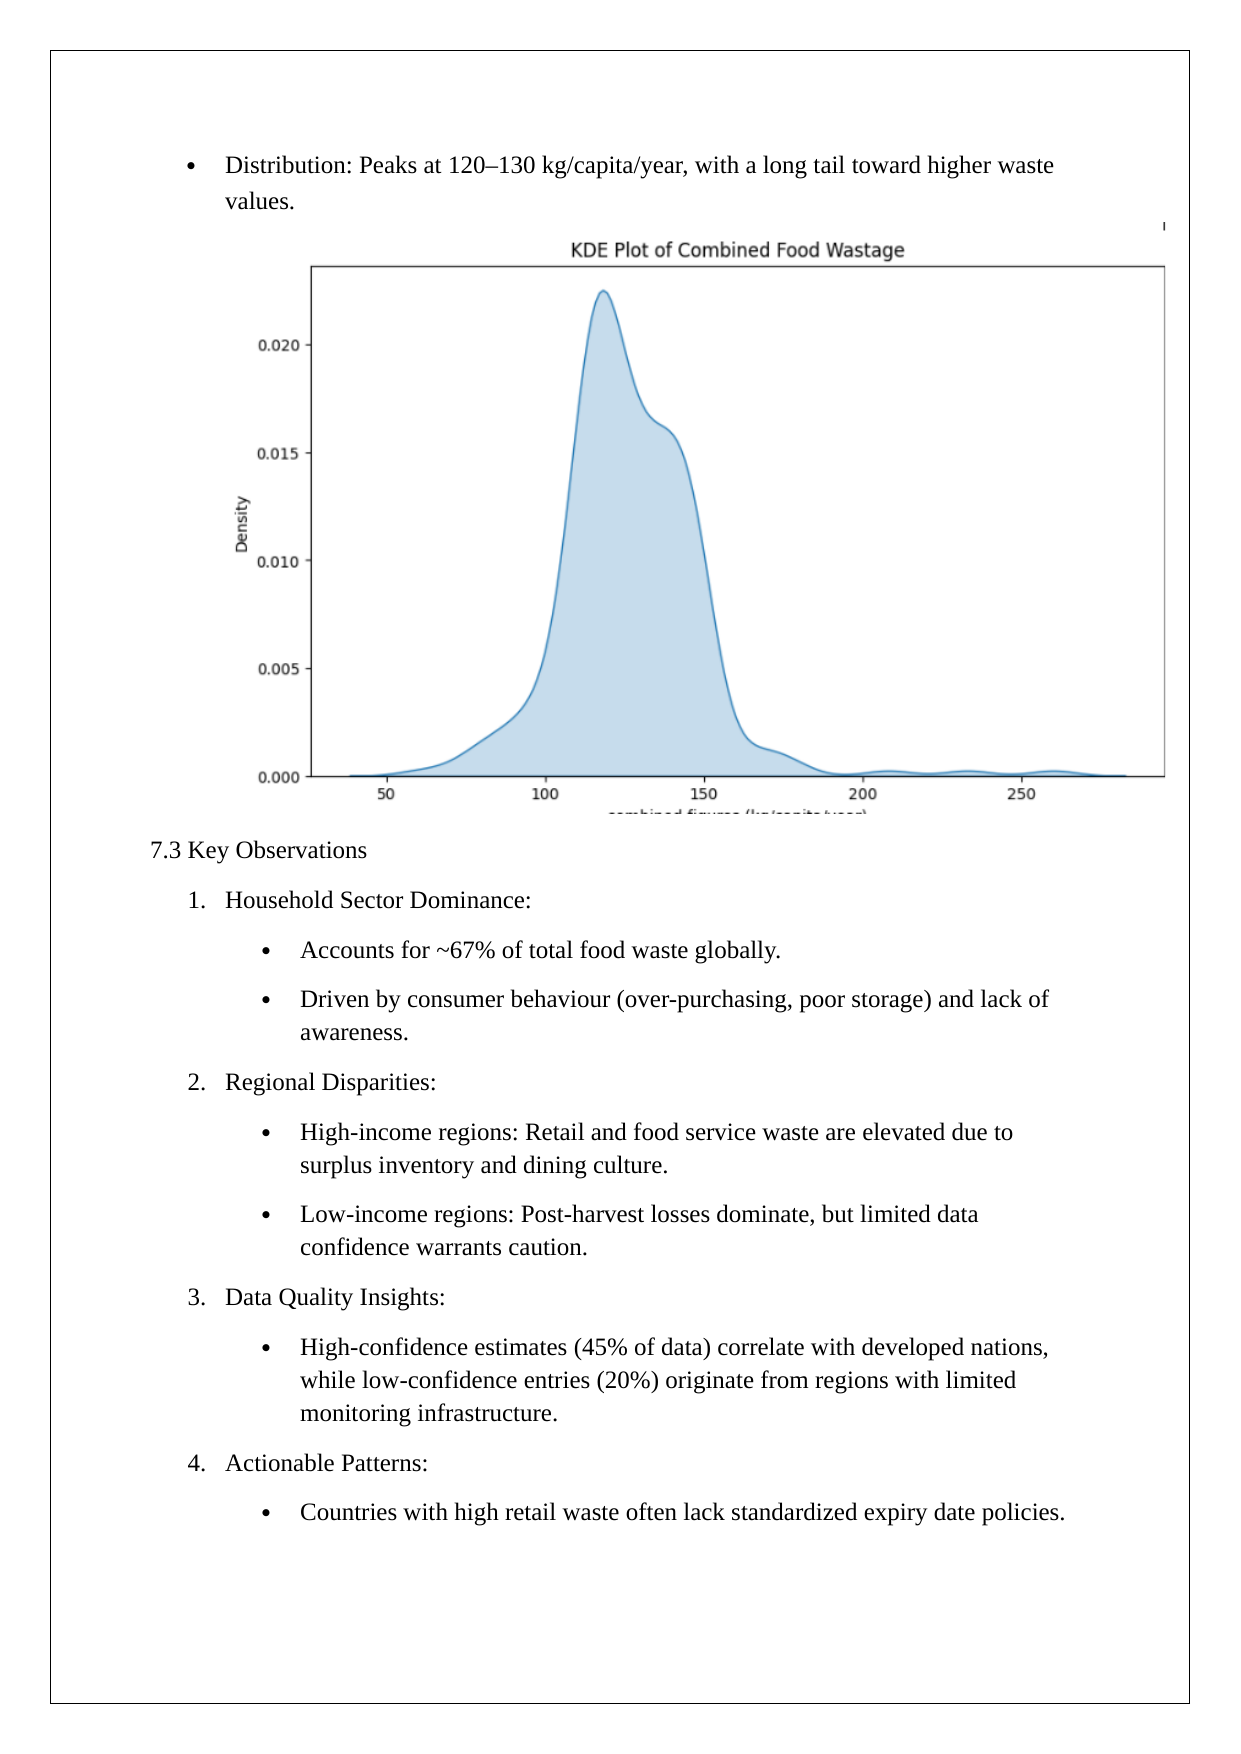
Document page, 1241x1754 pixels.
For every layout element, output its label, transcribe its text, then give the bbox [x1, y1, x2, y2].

list Driven by consumer behaviour (over-purchasing, poor storage) and lack of awareness. [262, 984, 1090, 1046]
list Accounts for ~67% of total food waste globally. [262, 935, 1090, 963]
list Regional Disparities: [187, 1067, 1090, 1096]
list High-confidence estimates (45% of data) correlate with developed nations, while low-confidence entries (20%) originate from regions with limited monitoring infrastructure. [262, 1332, 1090, 1427]
list Countries with high retail waste often lack standardized expiry date policies. [262, 1497, 1090, 1526]
list Actionable Patterns: [187, 1448, 1090, 1476]
list High-income regions: Retail and food service waste are elevated due to surplus inventory and dining culture. [262, 1117, 1090, 1178]
list Low-income regions: Post-harvest losses dominate, but limited data confidence warrants caution. [262, 1199, 1090, 1261]
picture [225, 222, 1166, 814]
list Data Quality Insights: [187, 1282, 1090, 1311]
text 7.3 Key Observations [150, 835, 1090, 864]
list Household Sector Dominance: [187, 885, 1090, 914]
